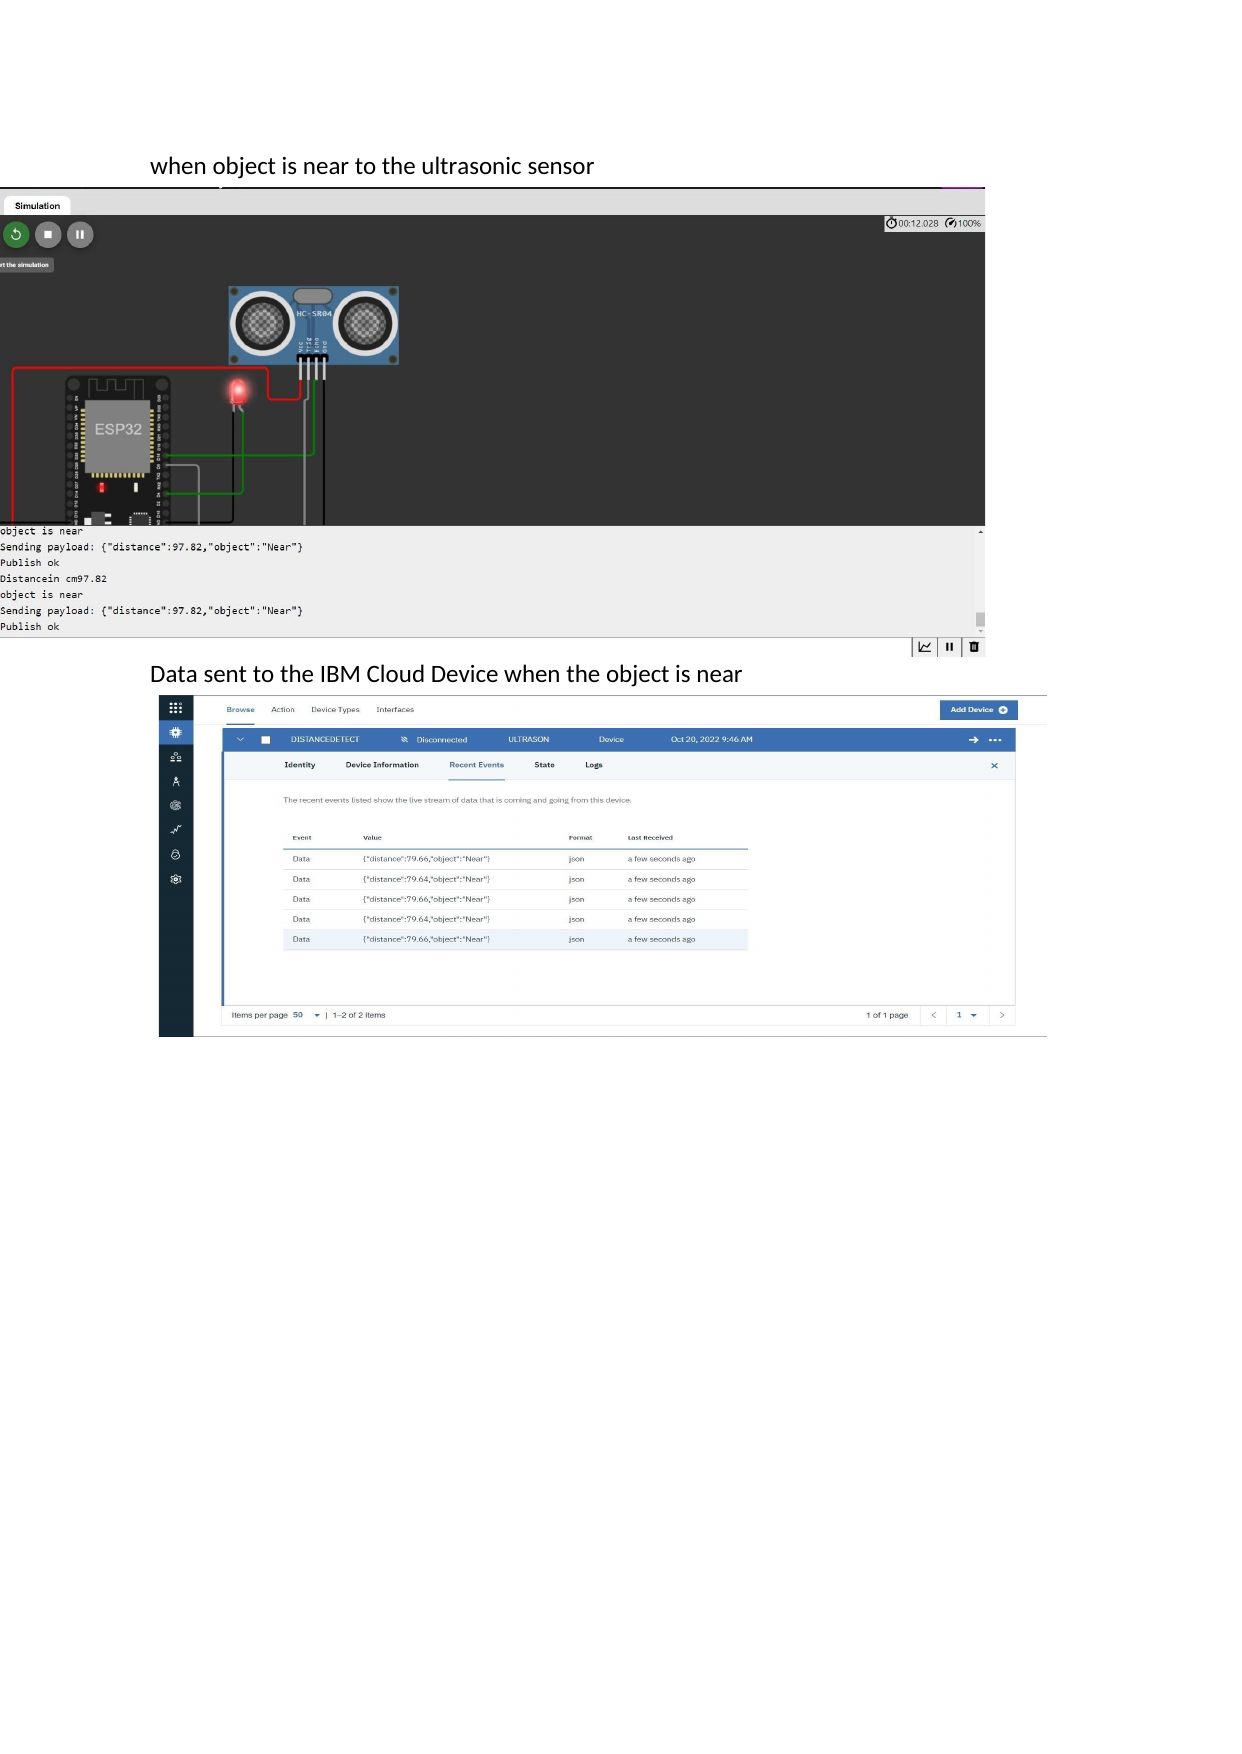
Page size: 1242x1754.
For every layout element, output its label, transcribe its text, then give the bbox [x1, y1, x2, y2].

picture [158, 695, 1047, 1037]
picture [0, 187, 986, 657]
text when object is near to the ultrasonic sensor [150, 150, 1139, 181]
